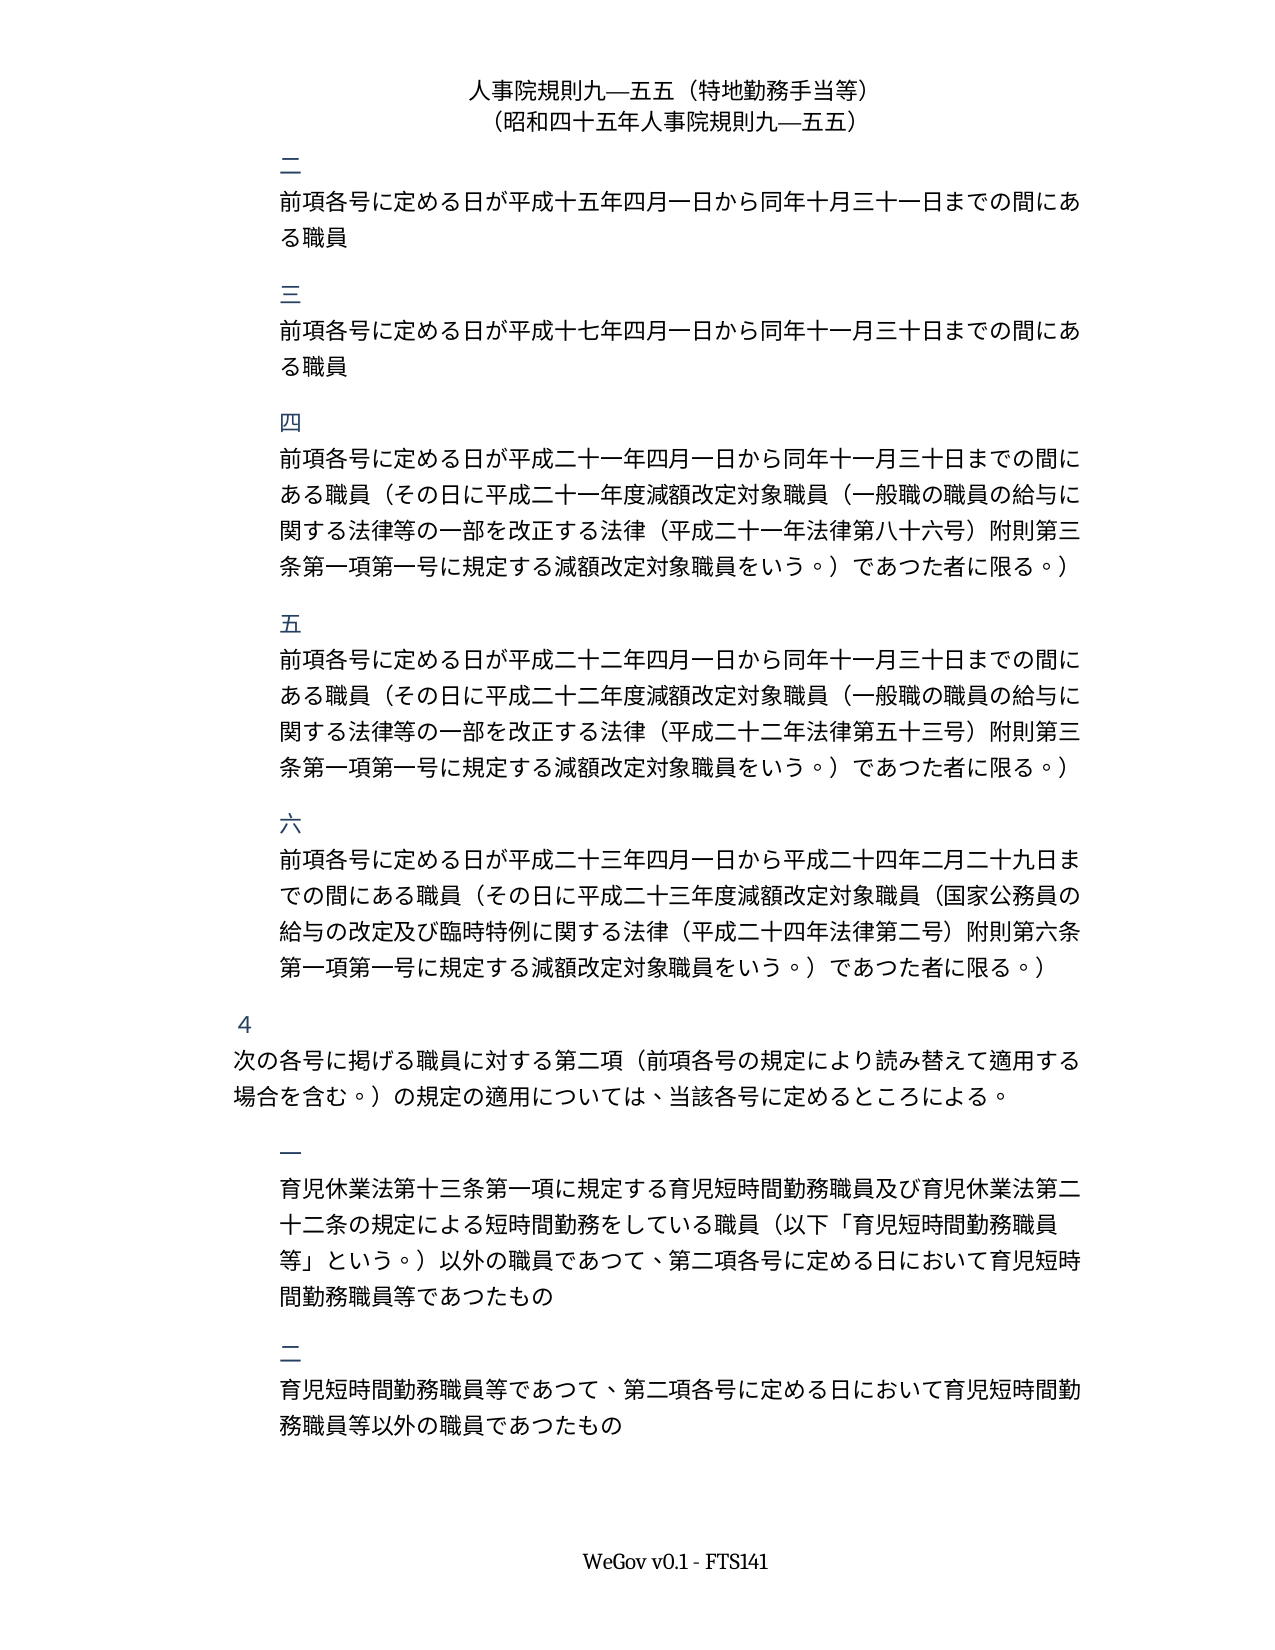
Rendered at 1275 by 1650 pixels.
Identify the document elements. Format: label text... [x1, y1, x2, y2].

text 次の各号に掲げる職員に対する第二項（前項各号の規定により読み替えて適用する場合を含む。）の規定の適用については、当該各号に定めるところによる。 [233, 1045, 1087, 1112]
subtitle 三 [279, 279, 1087, 310]
text 前項各号に定める日が平成二十一年四月一日から同年十一月三十日までの間にある職員（その日に平成二十一年度減額改定対象職員（一般職の職員の給与に関する法律等の一部を改正する法律（平成二十一年法律第八十六号）附則第三条第一項第一号に規定する減額改定対象職員をいう。）であつた者に限る。） [279, 443, 1087, 582]
text 育児休業法第十三条第一項に規定する育児短時間勤務職員及び育児休業法第二十二条の規定による短時間勤務をしている職員（以下「育児短時間勤務職員等」という。）以外の職員であつて、第二項各号に定める日において育児短時間勤務職員等であつたもの [279, 1173, 1087, 1312]
subtitle ４ [233, 1009, 1087, 1040]
subtitle 六 [279, 808, 1087, 839]
subtitle 二 [279, 150, 1087, 181]
subtitle 二 [279, 1338, 1087, 1369]
text 前項各号に定める日が平成二十二年四月一日から同年十一月三十日までの間にある職員（その日に平成二十二年度減額改定対象職員（一般職の職員の給与に関する法律等の一部を改正する法律（平成二十二年法律第五十三号）附則第三条第一項第一号に規定する減額改定対象職員をいう。）であつた者に限る。） [279, 644, 1087, 783]
subtitle 四 [279, 407, 1087, 438]
subtitle 一 [279, 1137, 1087, 1169]
text 前項各号に定める日が平成二十三年四月一日から平成二十四年二月二十九日までの間にある職員（その日に平成二十三年度減額改定対象職員（国家公務員の給与の改定及び臨時特例に関する法律（平成二十四年法律第二号）附則第六条第一項第一号に規定する減額改定対象職員をいう。）であつた者に限る。） [279, 844, 1087, 983]
subtitle 五 [279, 608, 1087, 639]
text 前項各号に定める日が平成十七年四月一日から同年十一月三十日までの間にある職員 [279, 314, 1087, 382]
text 育児短時間勤務職員等であつて、第二項各号に定める日において育児短時間勤務職員等以外の職員であつたもの [279, 1374, 1087, 1441]
text 前項各号に定める日が平成十五年四月一日から同年十月三十一日までの間にある職員 [279, 186, 1087, 253]
